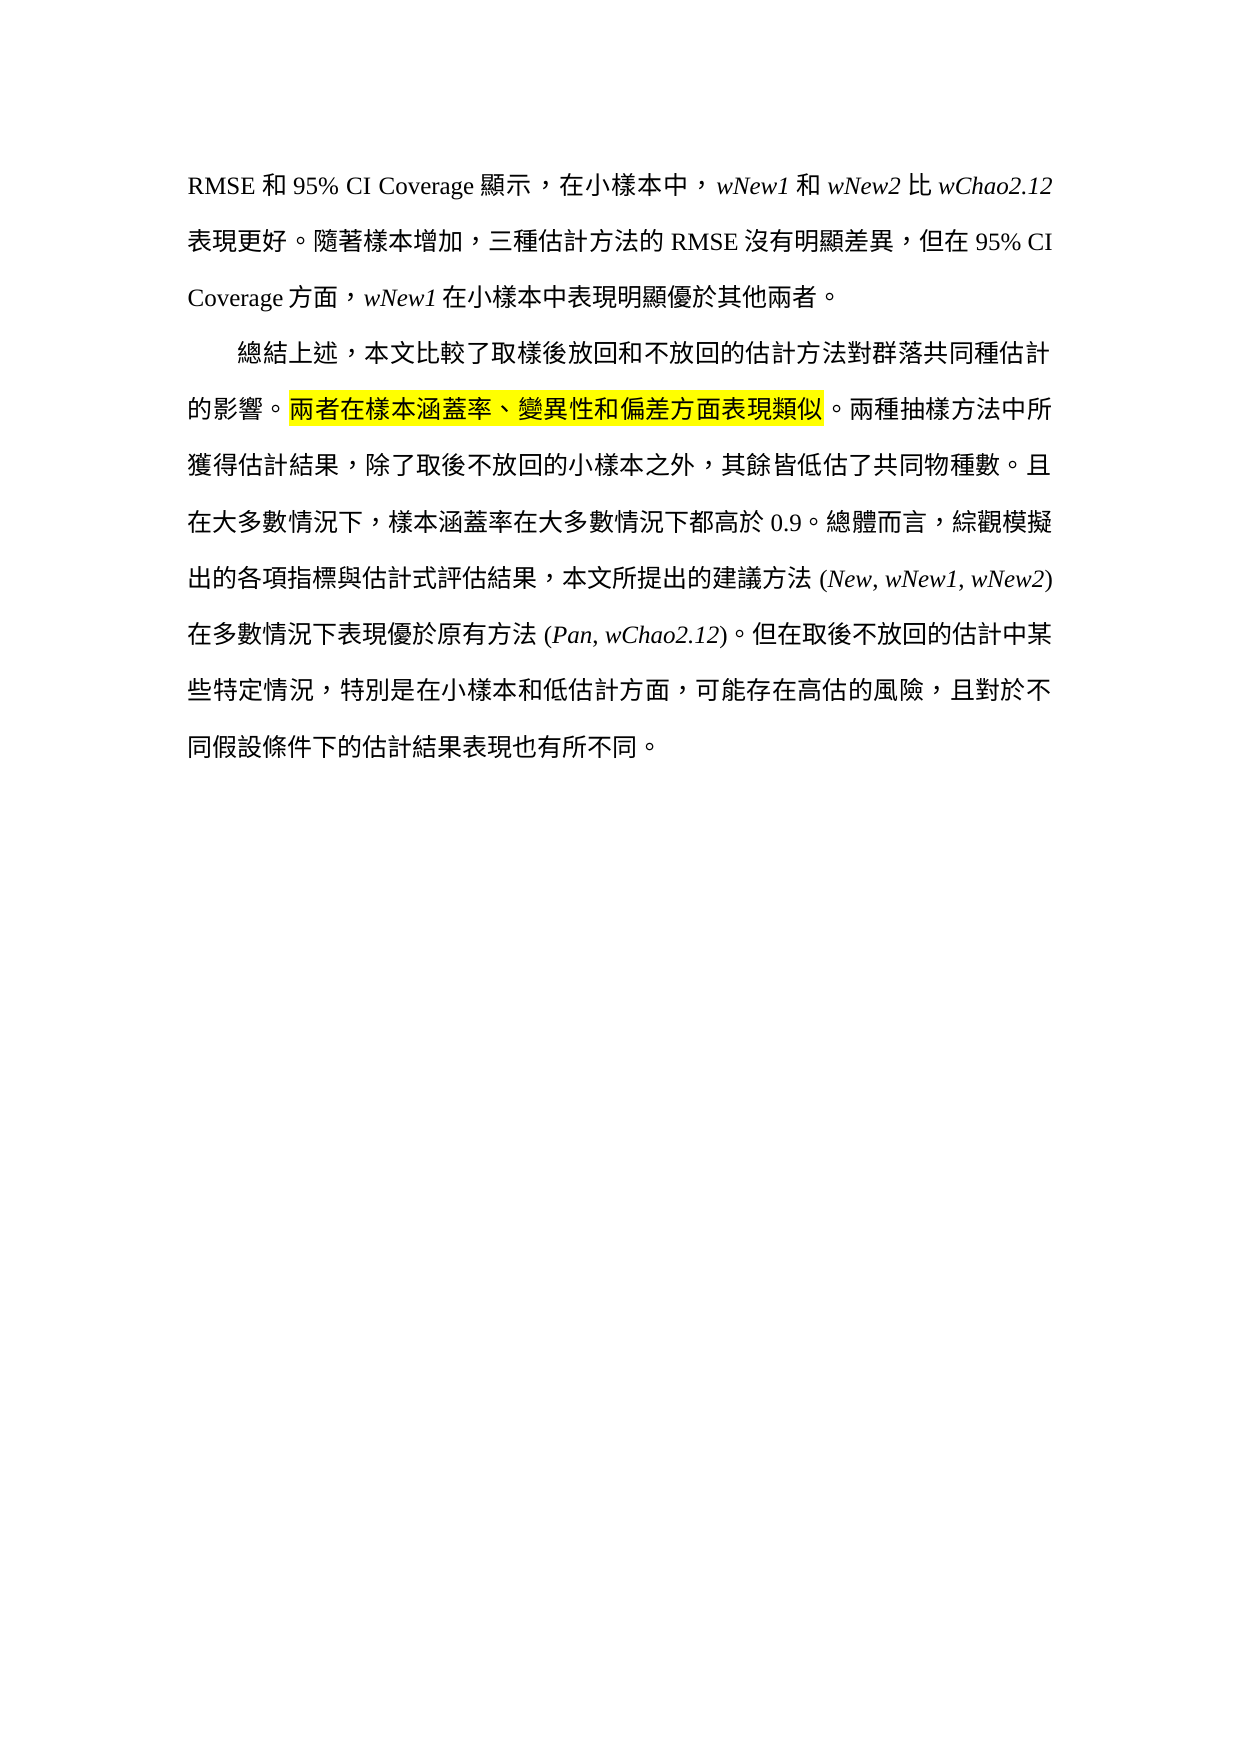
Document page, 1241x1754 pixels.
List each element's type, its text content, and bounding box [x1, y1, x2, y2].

text 總結上述，本文比較了取樣後放回和不放回的估計方法對群落共同種估計的影響。兩者在樣本涵蓋率、變異性和偏差方面表現類似。兩種抽樣方法中所獲得估計結果，除了取後不放回的小樣本之外，其餘皆低估了共同物種數。且在大多數情況下，樣本涵蓋率在大多數情況下都高於0.9。總體而言，綜觀模擬出的各項指標與估計式評估結果，本文所提出的建議方法 (New, wNew1, wNew2) 在多數情況下表現優於原有方法 (Pan, wChao2.12)。但在取後不放回的估計中某些特定情況，特別是在小樣本和低估計方面，可能存在高估的風險，且對於不同假設條件下的估計結果表現也有所不同。 [187, 333, 1053, 764]
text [187, 164, 1053, 314]
